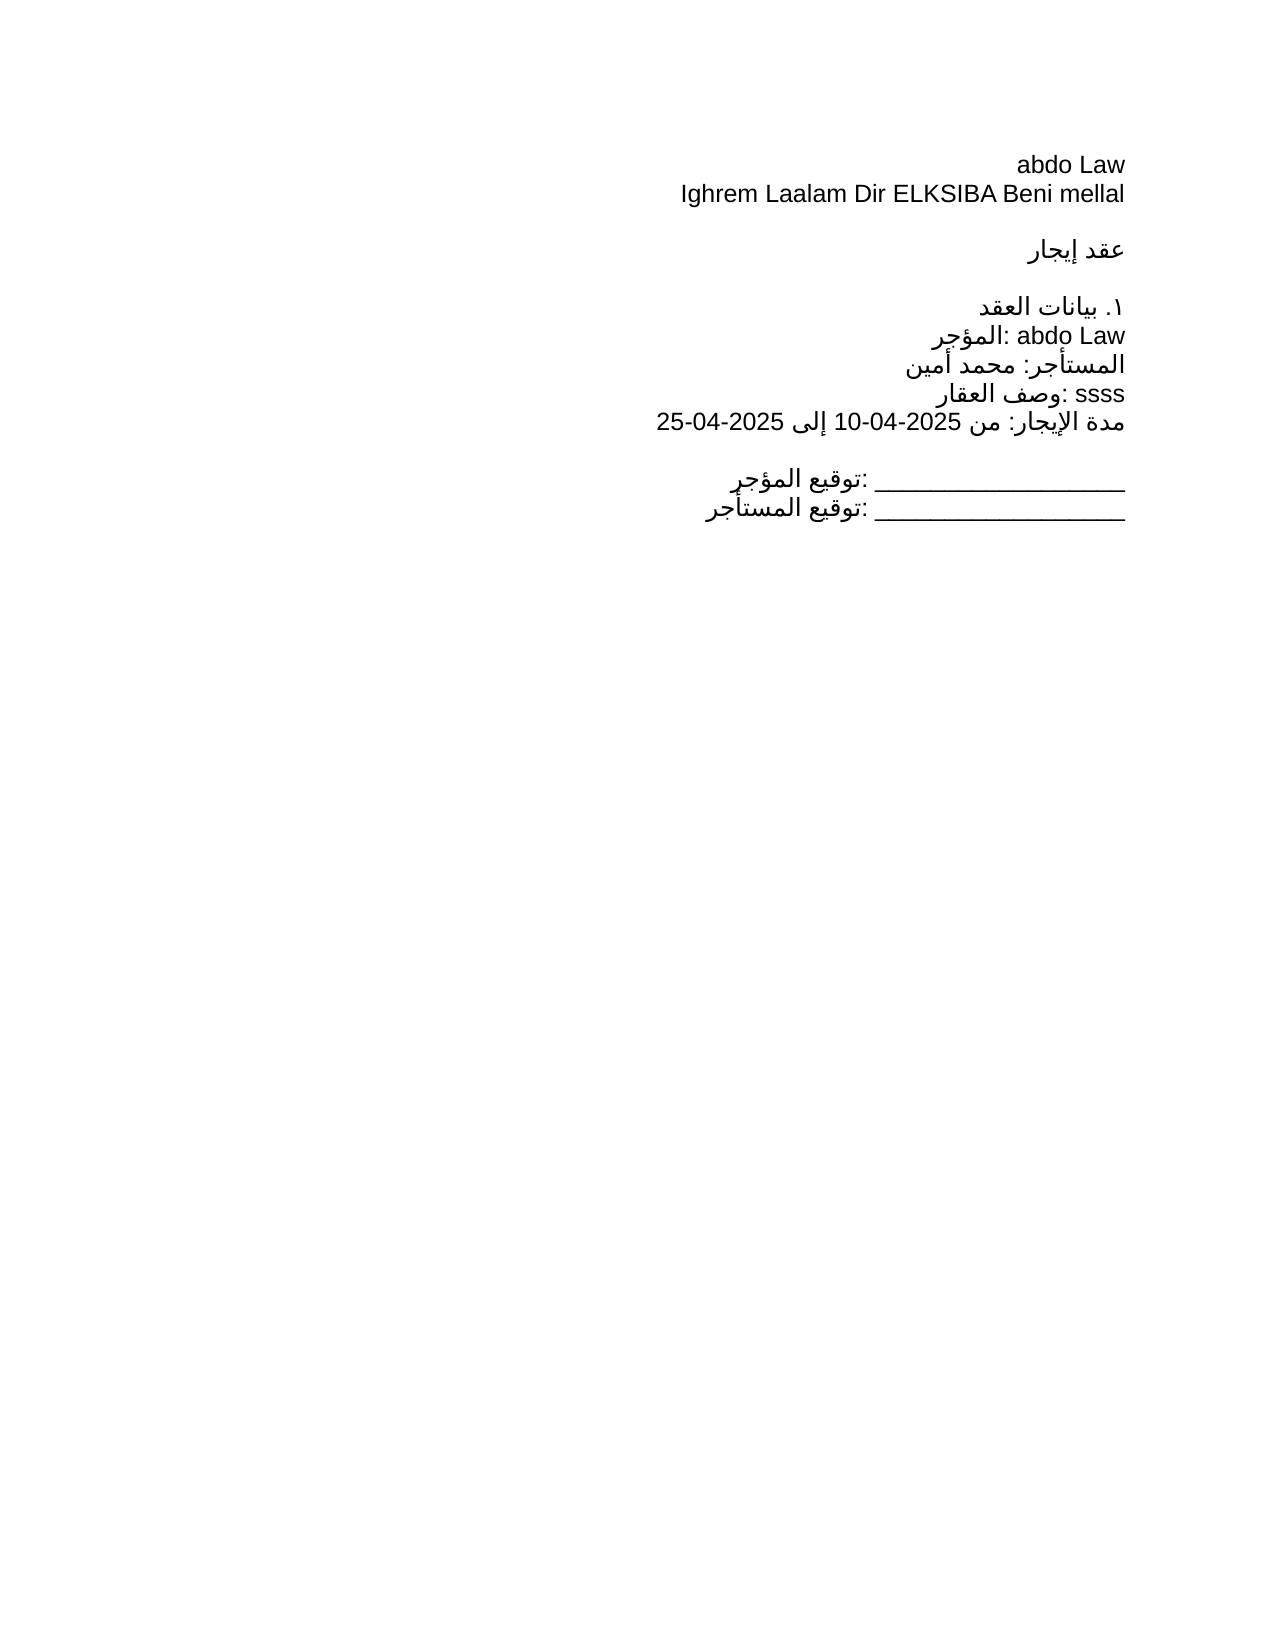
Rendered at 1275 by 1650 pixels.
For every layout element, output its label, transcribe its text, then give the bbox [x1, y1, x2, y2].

text وصف العقار: ssss [150, 391, 1125, 419]
text المستأجر: محمد أمين [150, 362, 1125, 391]
text المؤجر: abdo Law [150, 333, 1125, 362]
text توقيع المستأجر: __________________ [150, 511, 1125, 540]
text توقيع المؤجر: __________________ [150, 482, 1125, 511]
text ١. بيانات العقد [150, 304, 1125, 333]
text abdo Law [150, 150, 1125, 179]
text مدة الإيجار: من 2025-04-10 إلى 2025-04-25 [150, 419, 1125, 448]
text عقد إيجار [150, 242, 1125, 270]
text Ighrem Laalam Dir ELKSIBA Beni mellal [150, 179, 1125, 207]
